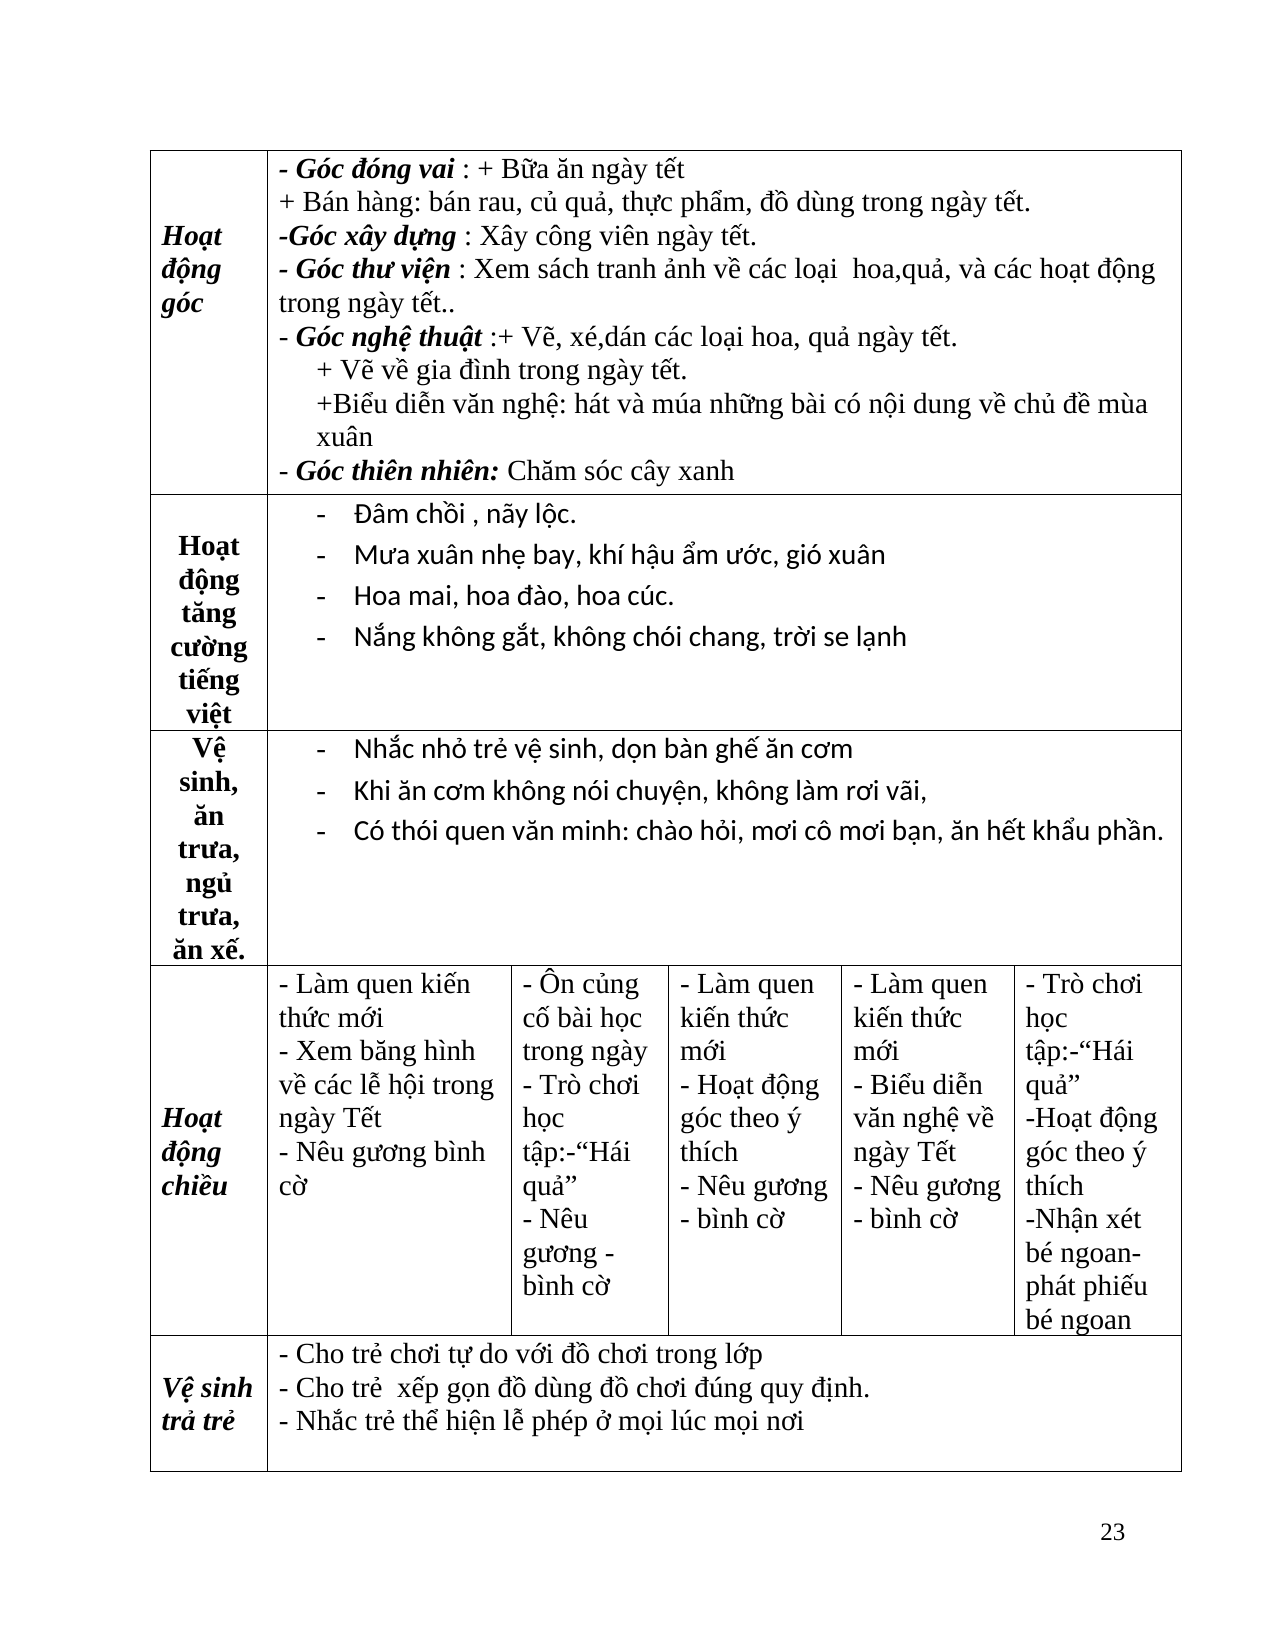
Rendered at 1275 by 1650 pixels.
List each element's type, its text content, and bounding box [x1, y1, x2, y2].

table_cell Nhắc nhỏ trẻ vệ sinh, dọn bàn ghế ăn cơm Khi ăn cơm không nói chuyện, không làm rơi vãi, Có thói quen văn minh: chào hỏi, mơi cô mơi bạn, ăn hết khẩu phần. [268, 731, 1181, 965]
table_cell Vệ sinh trả trẻ [151, 1336, 267, 1471]
table_cell - Làm quen kiến thức mới - Hoạt động góc theo ý thích - Nêu gương - bình cờ [669, 966, 841, 1335]
table_cell Hoạt động góc [151, 151, 267, 494]
table_cell - Làm quen kiến thức mới - Xem băng hình về các lễ hội trong ngày Tết - Nêu gương bình cờ [268, 966, 511, 1335]
table_cell - Làm quen kiến thức mới - Biểu diễn văn nghệ về ngày Tết - Nêu gương - bình cờ [842, 966, 1014, 1335]
table_cell Đâm chồi , nãy lộc. Mưa xuân nhẹ bay, khí hậu ẩm ước, gió xuân Hoa mai, hoa đào, hoa cúc. Nắng không gắt, không chói chang, trời se lạnh [268, 495, 1181, 729]
table_cell Hoạt động chiều [151, 966, 267, 1335]
table_cell Vệ sinh, ăn trưa, ngủ trưa, ăn xế. [151, 731, 267, 965]
table_cell - Ôn củng cố bài học trong ngày - Trò chơi học tập:-“Hái quả” - Nêu gương - bình cờ [512, 966, 668, 1335]
table_cell - Cho trẻ chơi tự do với đồ chơi trong lớp - Cho trẻ xếp gọn đồ dùng đồ chơi đúng quy định. - Nhắc trẻ thể hiện lễ phép ở mọi lúc mọi nơi [268, 1336, 1181, 1471]
table_cell Hoạt động tăng cường tiếng việt [151, 495, 267, 729]
table_cell - Trò chơi học tập:-“Hái quả” -Hoạt động góc theo ý thích -Nhận xét bé ngoan-phát phiếu bé ngoan [1015, 966, 1181, 1335]
table_cell - Góc đóng vai : + Bữa ăn ngày tết + Bán hàng: bán rau, củ quả, thực phẩm, đồ dùng trong ngày tết. -Góc xây dựng : Xây công viên ngày tết. - Góc thư viện : Xem sách tranh ảnh về các loại hoa,quả, và các hoạt động trong ngày tết.. - Góc nghệ thuật :+ Vẽ, xé,dán các loại hoa, quả ngày tết. + Vẽ về gia đình trong ngày tết. +Biểu diễn văn nghệ: hát và múa những bài có nội dung về chủ đề mùa xuân - Góc thiên nhiên: Chăm sóc cây xanh [268, 151, 1181, 494]
